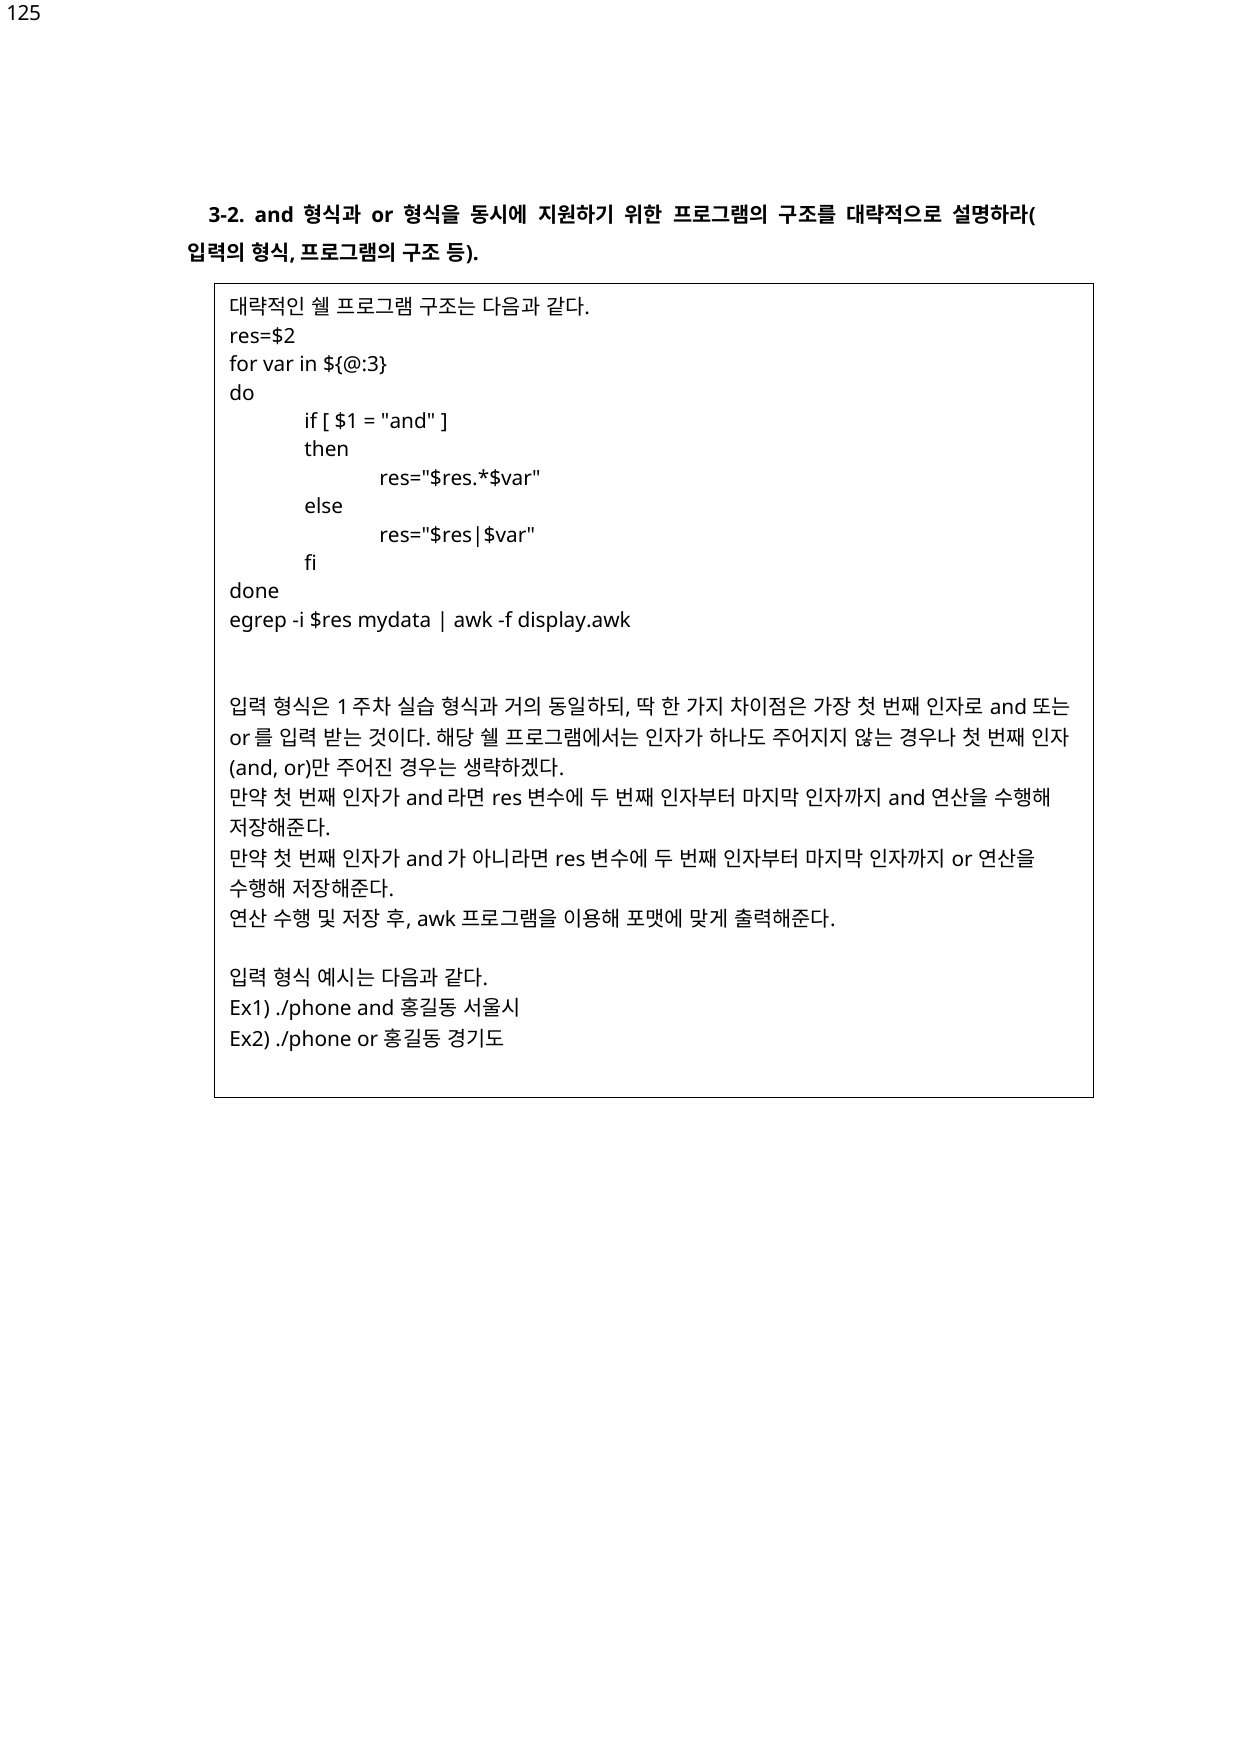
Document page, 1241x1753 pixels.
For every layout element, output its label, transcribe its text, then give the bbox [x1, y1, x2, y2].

text 3-2. and 형식과 or 형식을 동시에 지원하기 위한 프로그램의 구조를 대략적으로 설명하라(입력의 형식, 프로그램의 구조 등). [188, 198, 1076, 267]
